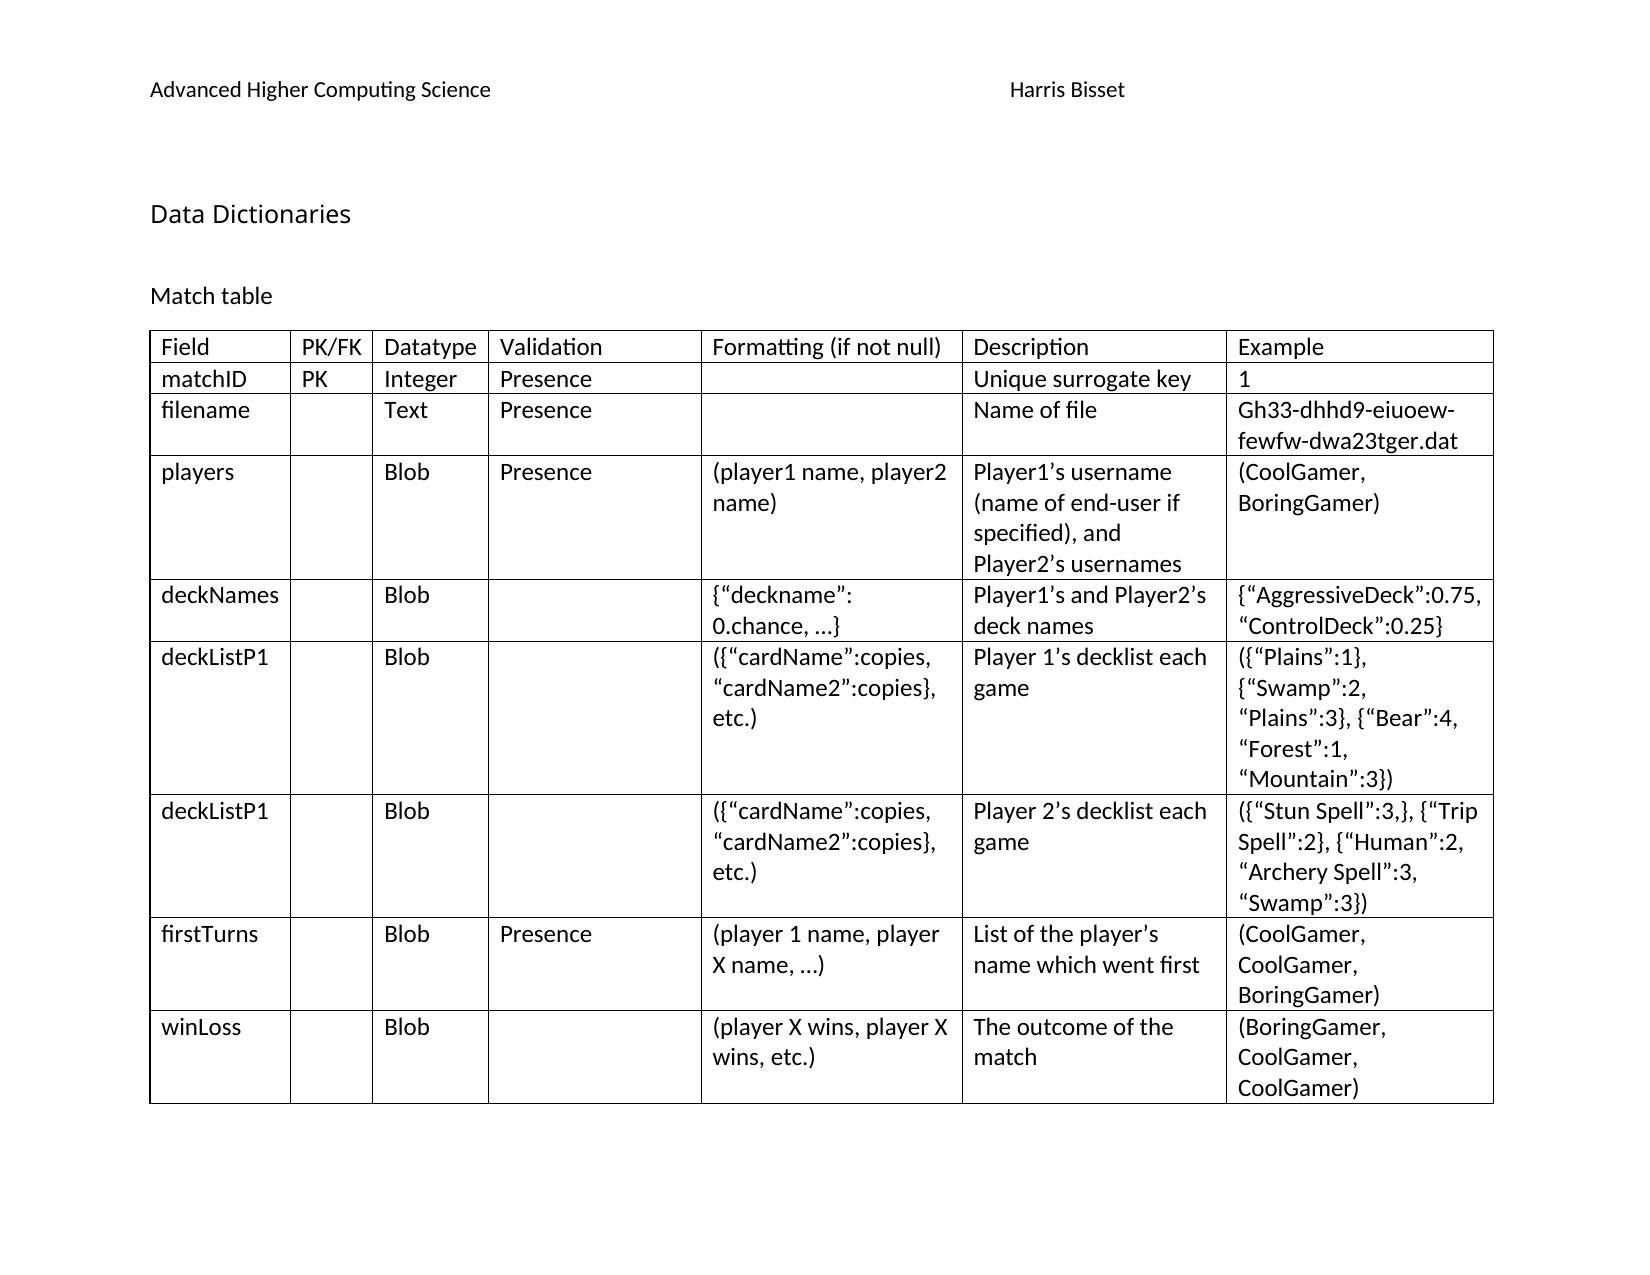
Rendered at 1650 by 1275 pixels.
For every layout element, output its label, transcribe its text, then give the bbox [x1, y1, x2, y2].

table_cell deckNames [151, 580, 290, 641]
table_cell [291, 456, 372, 578]
table_cell winLoss [151, 1011, 290, 1102]
table_cell ({“cardName”:copies, “cardName2”:copies}, etc.) [702, 795, 962, 917]
table_cell Presence [489, 394, 701, 455]
table_cell [702, 394, 962, 455]
table_cell Player 2’s decklist each game [963, 795, 1226, 917]
table_cell [489, 795, 701, 917]
table_cell {“AggressiveDeck”:0.75, “ControlDeck”:0.25} [1227, 580, 1493, 641]
table_cell List of the player’s name which went first [963, 918, 1226, 1010]
table_cell [291, 918, 372, 1010]
table_header Field [151, 331, 290, 362]
table_cell Blob [373, 795, 488, 917]
table_cell Text [373, 394, 488, 455]
table_cell The outcome of the match [963, 1011, 1226, 1102]
table_cell Blob [373, 642, 488, 794]
table_cell {“deckname”: 0.chance, …} [702, 580, 962, 641]
table_cell Presence [489, 918, 701, 1010]
table_cell [489, 642, 701, 794]
table_cell [291, 795, 372, 917]
table_cell firstTurns [151, 918, 290, 1010]
table_cell (CoolGamer, BoringGamer) [1227, 456, 1493, 578]
table_cell Blob [373, 1011, 488, 1102]
table_cell [291, 1011, 372, 1102]
table_cell ({“Plains”:1}, {“Swamp”:2, “Plains”:3}, {“Bear”:4, “Forest”:1, “Mountain”:3}) [1227, 642, 1493, 794]
table_cell deckListP1 [151, 795, 290, 917]
text Match table [150, 281, 1500, 311]
table_cell 1 [1227, 363, 1493, 393]
table_cell Blob [373, 580, 488, 641]
table_header Description [963, 331, 1226, 362]
table_cell [702, 363, 962, 393]
table_cell Player 1’s decklist each game [963, 642, 1226, 794]
table_cell [489, 580, 701, 641]
table_cell (CoolGamer, CoolGamer, BoringGamer) [1227, 918, 1493, 1010]
table_header Validation [489, 331, 701, 362]
table_cell [291, 580, 372, 641]
table_cell matchID [151, 363, 290, 393]
table_cell Player1’s and Player2’s deck names [963, 580, 1226, 641]
table_cell filename [151, 394, 290, 455]
table_cell (BoringGamer, CoolGamer, CoolGamer) [1227, 1011, 1493, 1102]
table_cell Presence [489, 456, 701, 578]
table_cell (player1 name, player2 name) [702, 456, 962, 578]
table_cell Blob [373, 456, 488, 578]
table_cell players [151, 456, 290, 578]
table_cell (player X wins, player X wins, etc.) [702, 1011, 962, 1102]
subtitle Data Dictionaries [150, 197, 1500, 231]
table_cell Player1’s username (name of end-user if specified), and Player2’s usernames [963, 456, 1226, 578]
table_cell [291, 394, 372, 455]
table_cell ({“Stun Spell”:3,}, {“Trip Spell”:2}, {“Human”:2, “Archery Spell”:3, “Swamp”:3}) [1227, 795, 1493, 917]
table_header Datatype [373, 331, 488, 362]
table_cell deckListP1 [151, 642, 290, 794]
table_cell Name of file [963, 394, 1226, 455]
table_cell ({“cardName”:copies, “cardName2”:copies}, etc.) [702, 642, 962, 794]
table_cell [489, 1011, 701, 1102]
table_header Example [1227, 331, 1493, 362]
table_cell Presence [489, 363, 701, 393]
table_cell Unique surrogate key [963, 363, 1226, 393]
table_cell PK [291, 363, 372, 393]
table_header PK/FK [291, 331, 372, 362]
table_cell (player 1 name, player X name, …) [702, 918, 962, 1010]
table_header Formatting (if not null) [702, 331, 962, 362]
table_cell Integer [373, 363, 488, 393]
table_cell Gh33-dhhd9-eiuoew-fewfw-dwa23tger.dat [1227, 394, 1493, 455]
table_cell Blob [373, 918, 488, 1010]
table_cell [291, 642, 372, 794]
